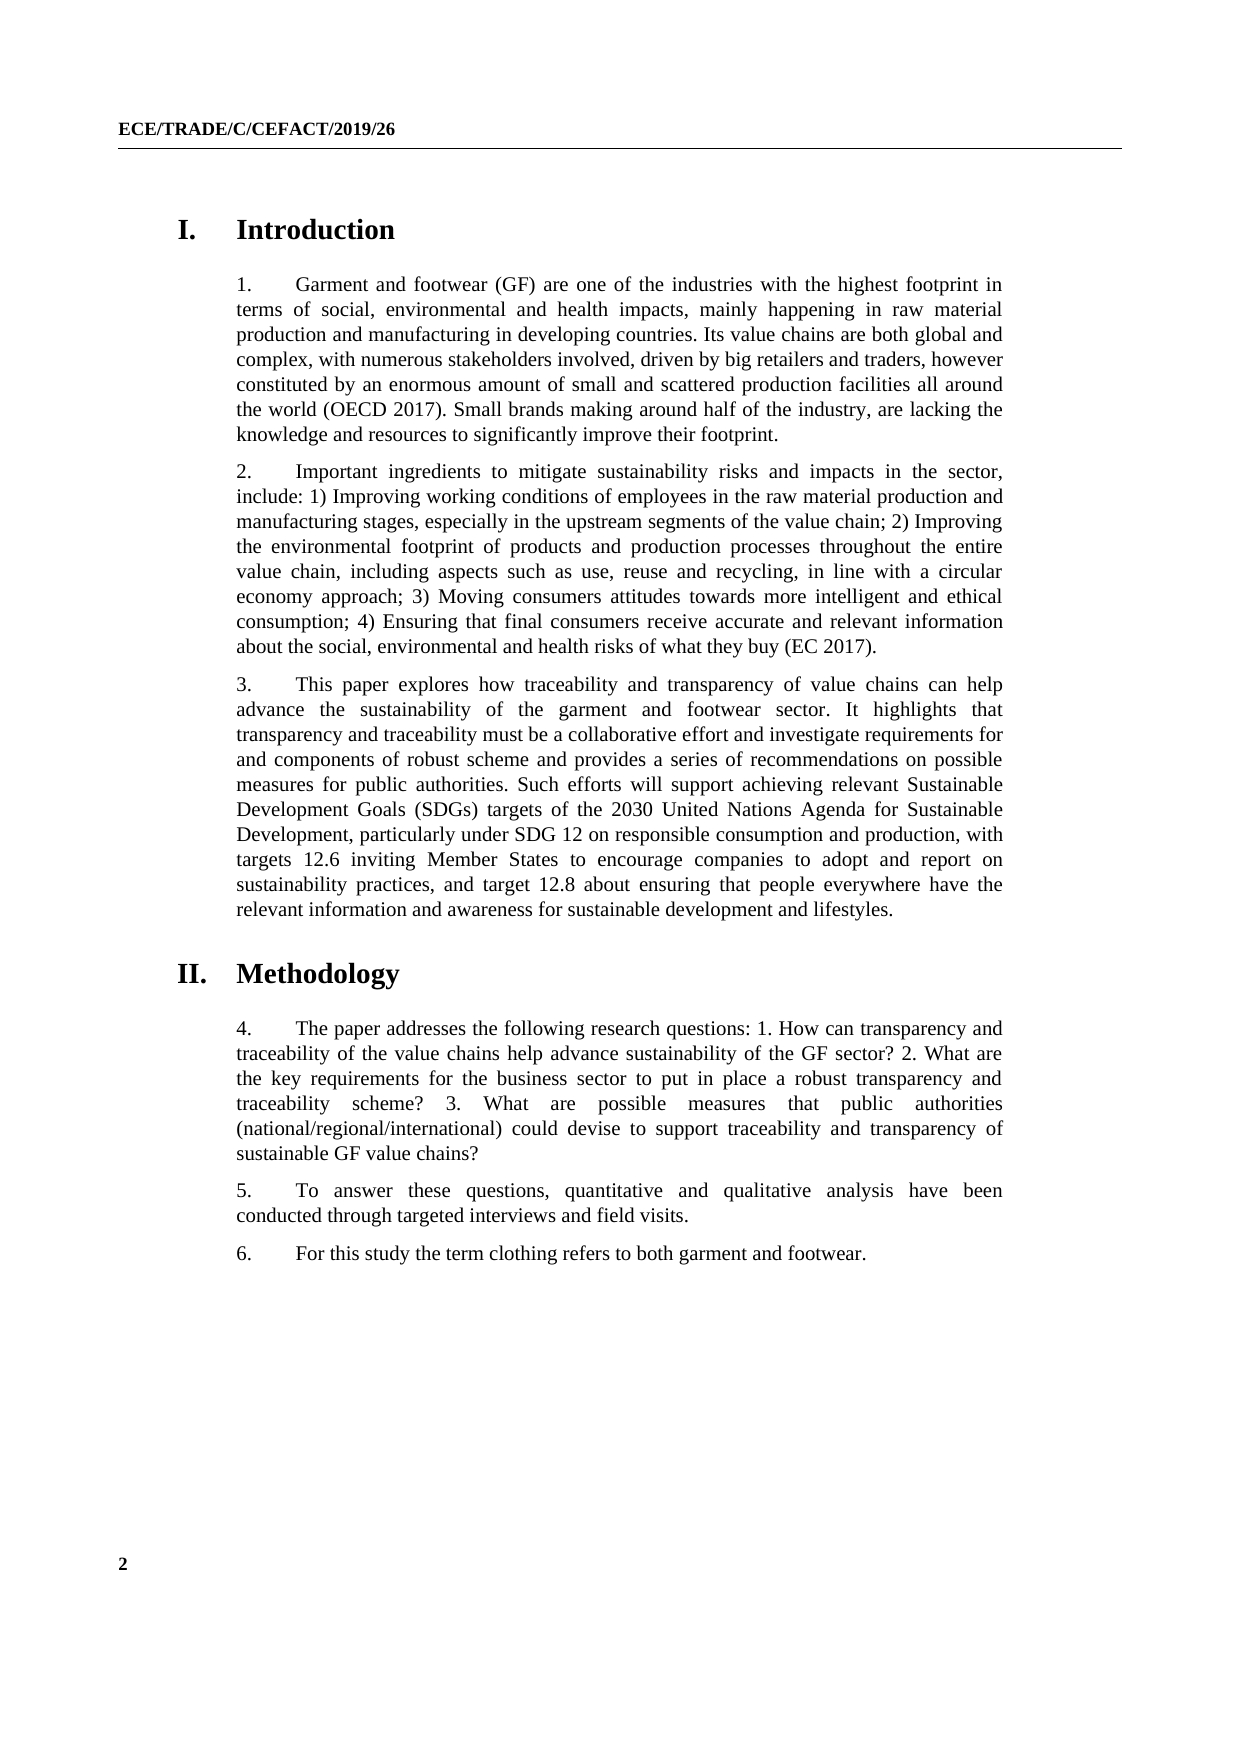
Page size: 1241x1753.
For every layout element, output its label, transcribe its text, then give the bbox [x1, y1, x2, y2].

text I. Introduction [177, 215, 1004, 246]
text 1. Garment and footwear (GF) are one of the industries with the highest footprint in terms of social, environmental and health impacts, mainly happening in raw material production and manufacturing in developing countries. Its value chains are both global and complex, with numerous stakeholders involved, driven by big retailers and traders, however constituted by an enormous amount of small and scattered production facilities all around the world (OECD 2017). Small brands making around half of the industry, are lacking the knowledge and resources to significantly improve their footprint. [236, 271, 1004, 446]
text II. Methodology [118, 958, 1004, 990]
text 5. To answer these questions, quantitative and qualitative analysis have been conducted through targeted interviews and field visits. [236, 1177, 1004, 1227]
text 3. This paper explores how traceability and transparency of value chains can help advance the sustainability of the garment and footwear sector. It highlights that transparency and traceability must be a collaborative effort and investigate requirements for and components of robust scheme and provides a series of recommendations on possible measures for public authorities. Such efforts will support achieving relevant Sustainable Development Goals (SDGs) targets of the 2030 United Nations Agenda for Sustainable Development, particularly under SDG 12 on responsible consumption and production, with targets 12.6 inviting Member States to encourage companies to adopt and report on sustainability practices, and target 12.8 about ensuring that people everywhere have the relevant information and awareness for sustainable development and lifestyles. [236, 671, 1004, 921]
text 6. For this study the term clothing refers to both garment and footwear. [236, 1240, 1004, 1265]
text 2. Important ingredients to mitigate sustainability risks and impacts in the sector, include: 1) Improving working conditions of employees in the raw material production and manufacturing stages, especially in the upstream segments of the value chain; 2) Improving the environmental footprint of products and production processes throughout the entire value chain, including aspects such as use, reuse and recycling, in line with a circular economy approach; 3) Moving consumers attitudes towards more intelligent and ethical consumption; 4) Ensuring that final consumers receive accurate and relevant information about the social, environmental and health risks of what they buy (EC 2017). [236, 458, 1004, 658]
text 4. The paper addresses the following research questions: 1. How can transparency and traceability of the value chains help advance sustainability of the GF sector? 2. What are the key requirements for the business sector to put in place a robust transparency and traceability scheme? 3. What are possible measures that public authorities (national/regional/international) could devise to support traceability and transparency of sustainable GF value chains? [236, 1015, 1004, 1165]
